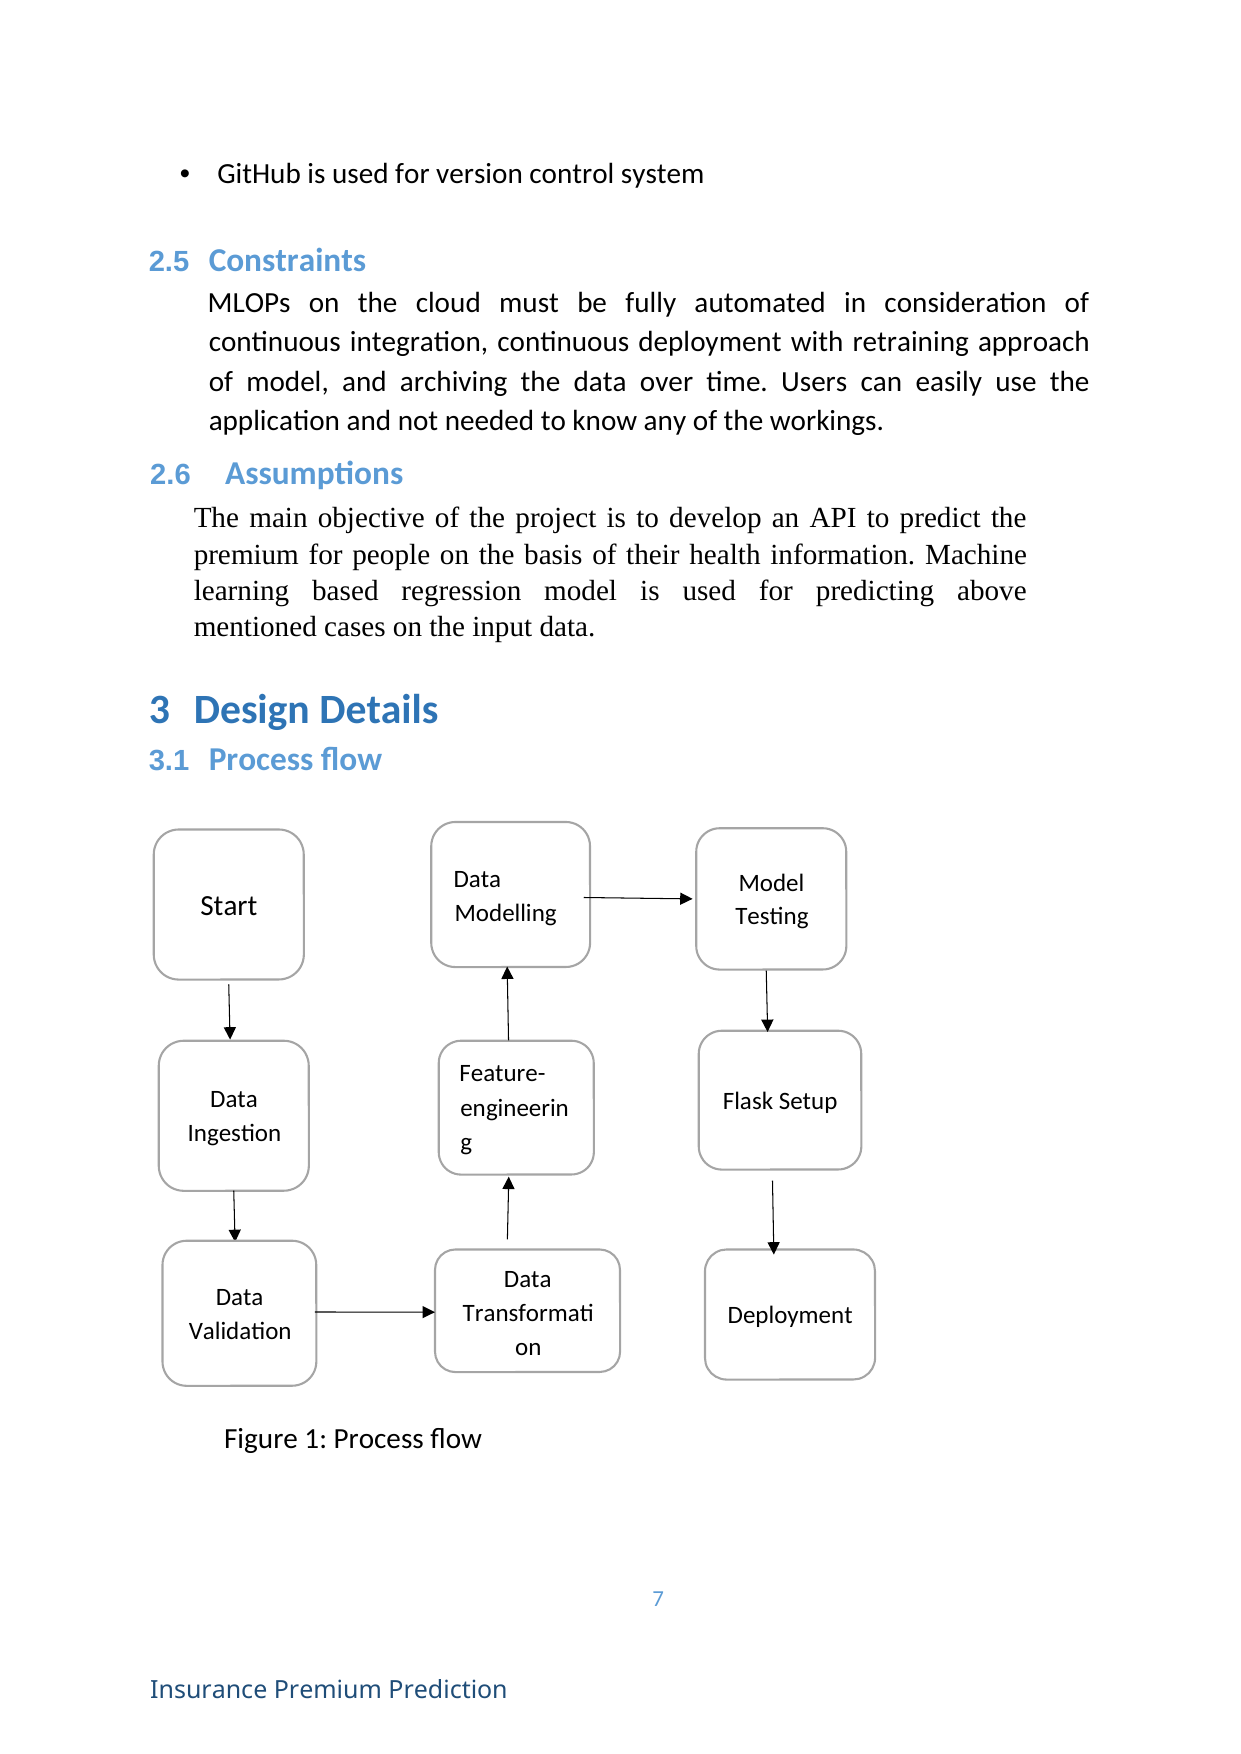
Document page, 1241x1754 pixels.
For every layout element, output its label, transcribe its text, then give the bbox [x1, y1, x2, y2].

subtitle Assumptions [150, 452, 1091, 493]
text Figure 1: Process flow [224, 1420, 1091, 1456]
list GitHub is used for version control system [179, 155, 1091, 190]
subtitle Process flow [148, 738, 1091, 779]
text The main objective of the project is to develop an API to predict the premium for people on the basis of their health information. Machine learning based regression model is used for predicting above mentioned cases on the input data. [193, 501, 1028, 643]
subtitle Constraints [148, 239, 1091, 280]
subtitle Design Details [148, 683, 1091, 734]
text MLOPs on the cloud must be fully automated in consideration of continuous integration, continuous deployment with retraining approach of model, and archiving the data over time. Users can easily use the application and not needed to know any of the workings. [207, 284, 1091, 438]
